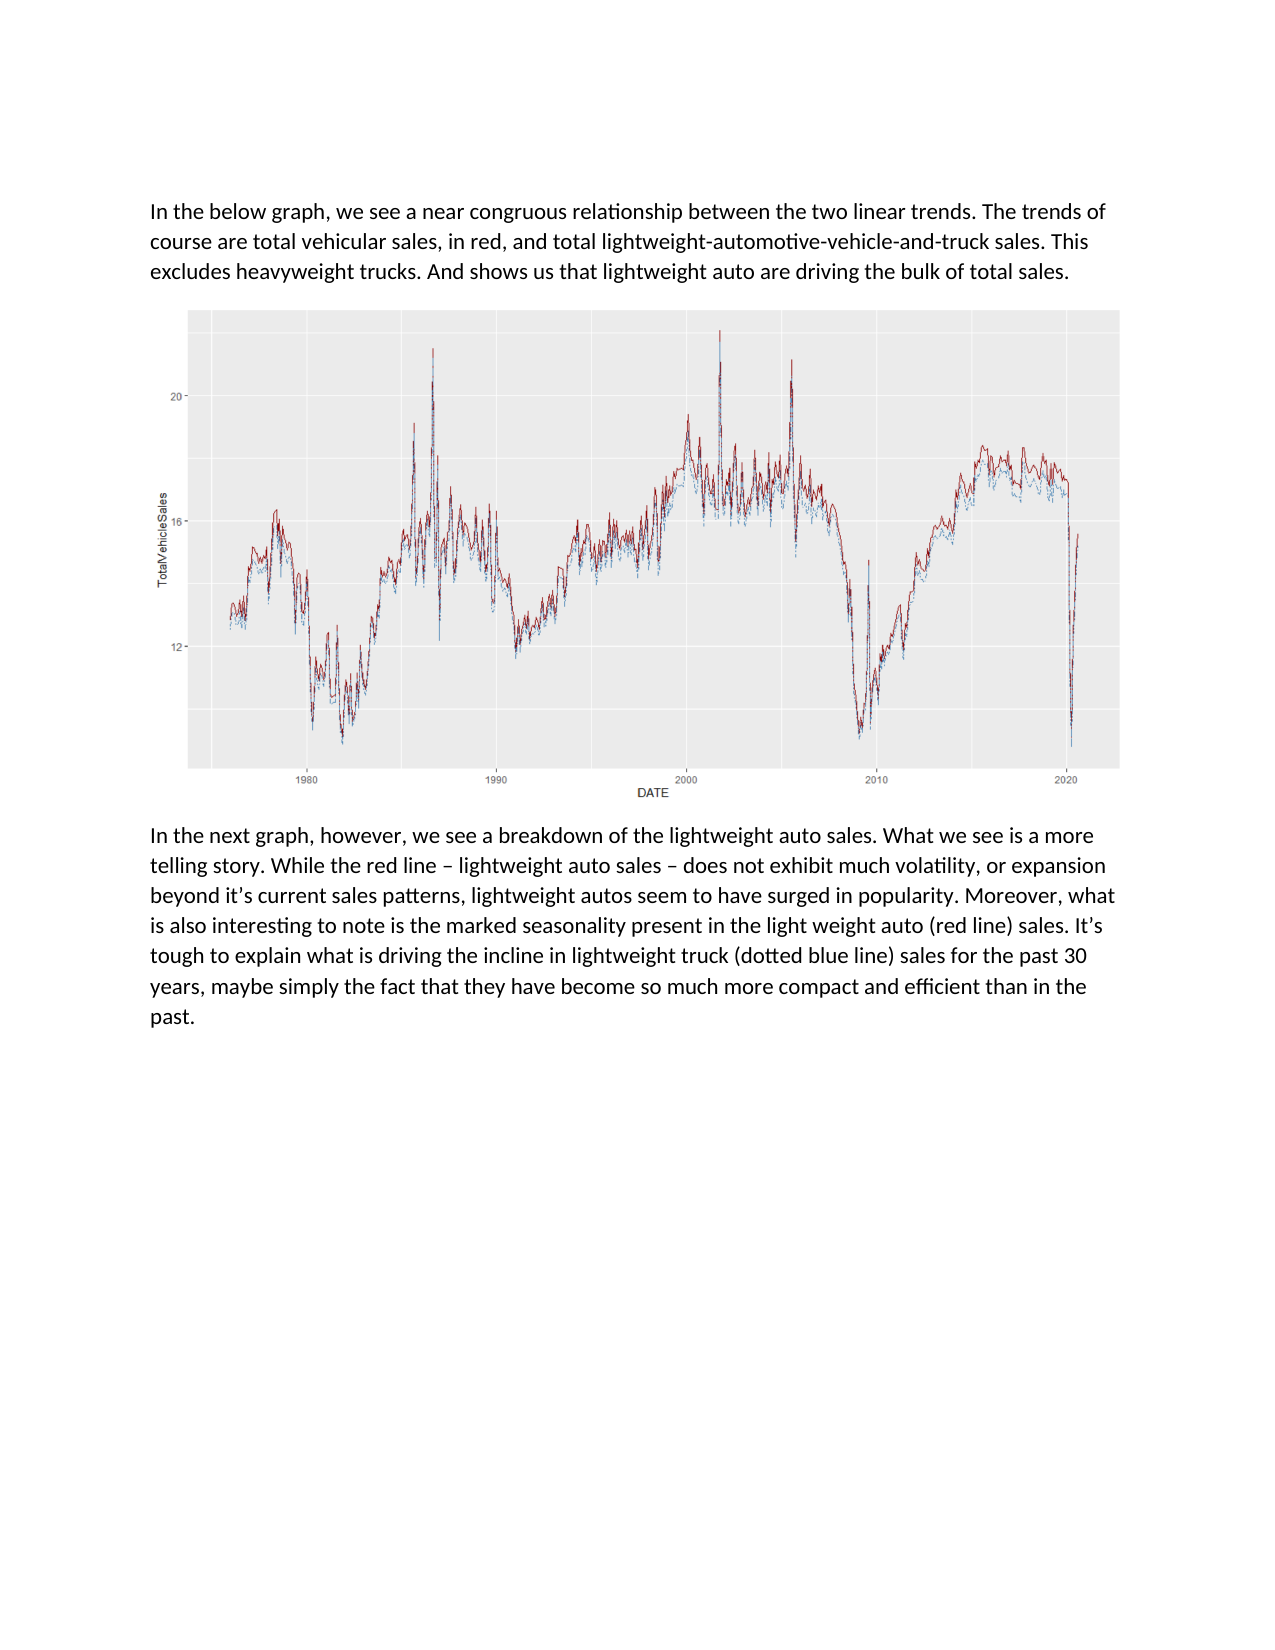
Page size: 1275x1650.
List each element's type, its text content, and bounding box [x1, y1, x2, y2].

text In the below graph, we see a near congruous relationship between the two linear trends. The trends of course are total vehicular sales, in red, and total lightweight-automotive-vehicle-and-truck sales. This excludes heavyweight trucks. And shows us that lightweight auto are driving the bulk of total sales. [150, 197, 1125, 285]
text In the next graph, however, we see a breakdown of the lightweight auto sales. What we see is a more telling story. While the red line – lightweight auto sales – does not exhibit much volatility, or expansion beyond it’s current sales patterns, lightweight autos seem to have surged in popularity. Moreover, what is also interesting to note is the marked seasonality present in the light weight auto (red line) sales. It’s tough to explain what is driving the incline in lightweight truck (dotted blue line) sales for the past 30 years, maybe simply the fact that they have become so much more compact and efficient than in the past. [150, 821, 1125, 1030]
picture [150, 304, 1125, 802]
